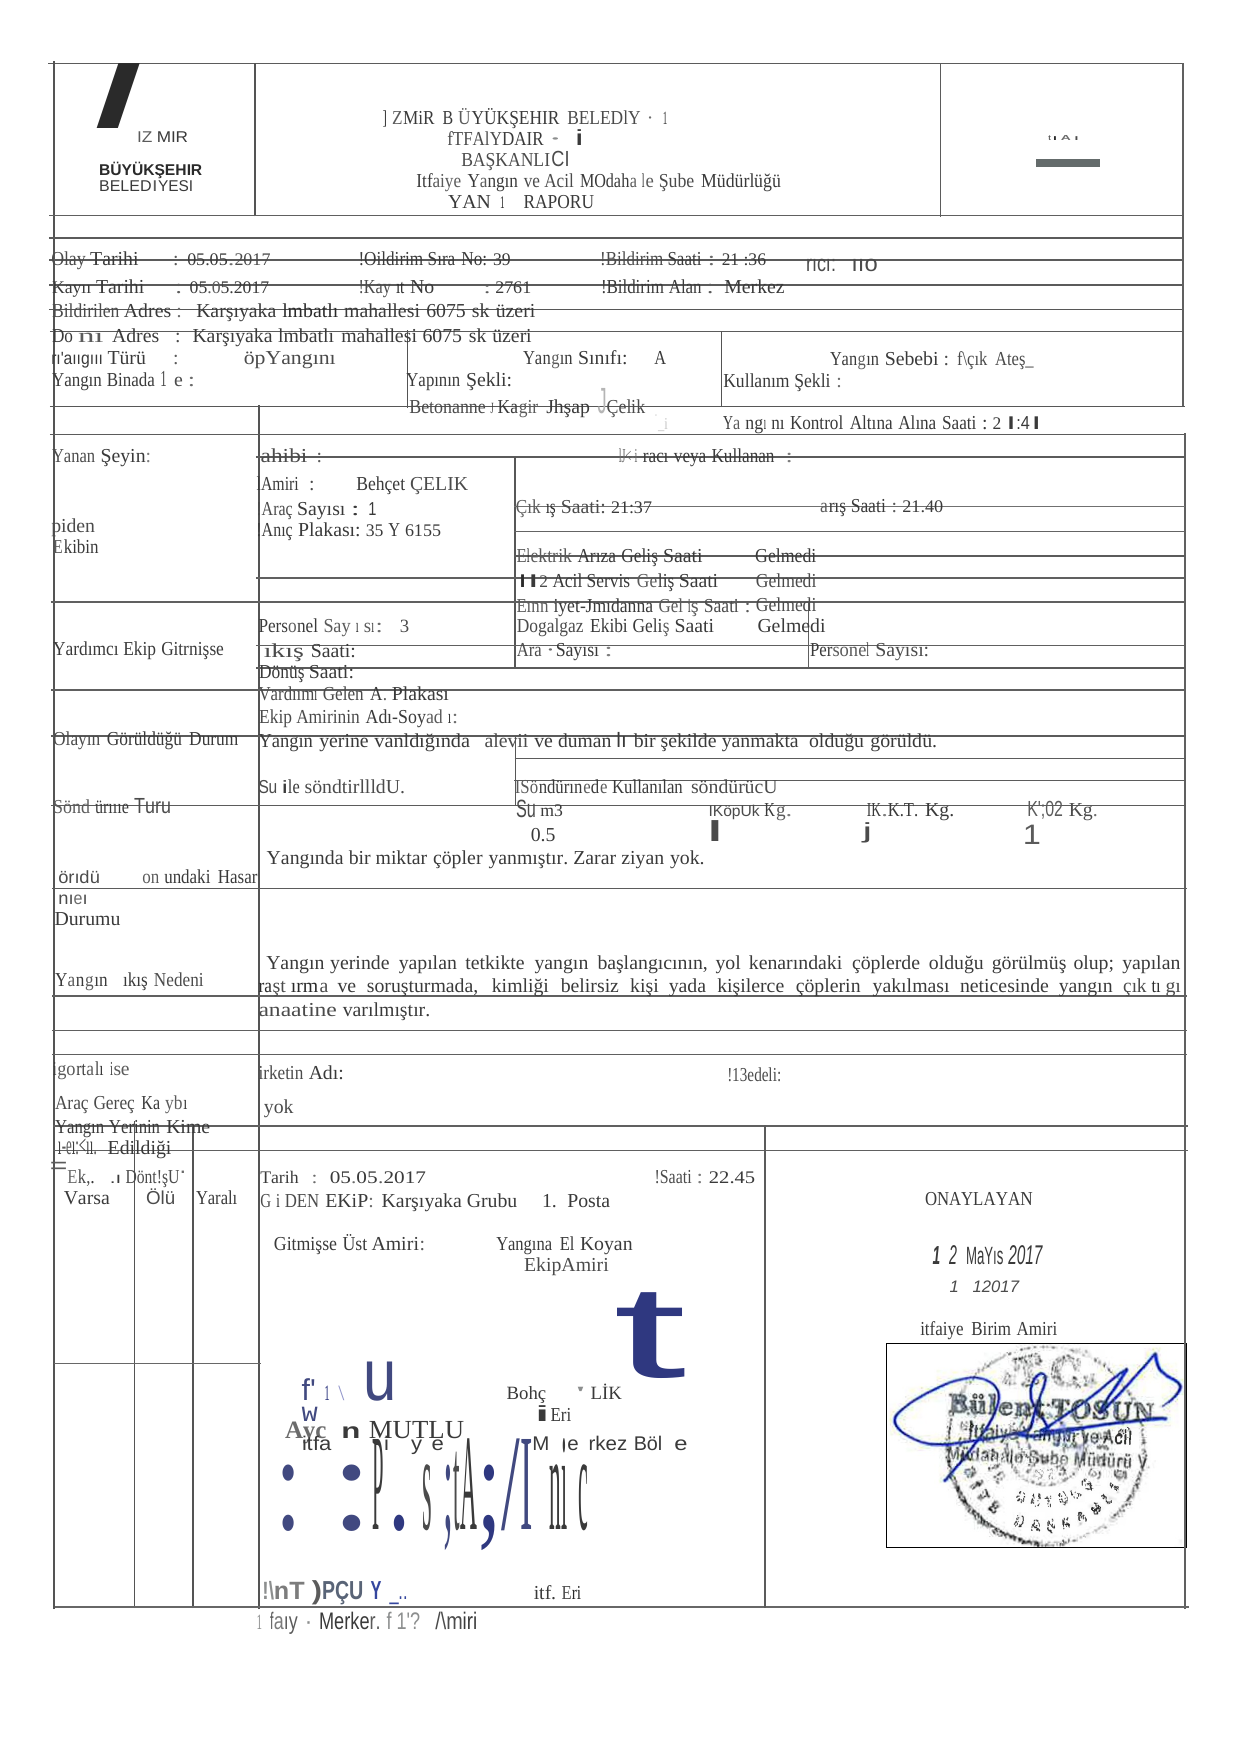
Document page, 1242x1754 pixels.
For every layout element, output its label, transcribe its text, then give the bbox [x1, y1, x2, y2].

text fTFAlYDAIR · i BAŞKANLICI [390, 127, 640, 171]
text Olayın Görüldüğü Durum [53, 727, 246, 749]
text !Araç Sayısı : 1 [256, 497, 442, 519]
text Yanan Şeyin: ahibi : lJ<-i racı veya Kullanan : [52, 443, 1200, 466]
text 1 faıy · Merker. f 1'? /\miri [256, 1607, 751, 1634]
text Yangın ıkış Nedeni [55, 968, 210, 991]
text ONAYLAYAN [919, 1187, 1038, 1209]
text lAmiri : Behçet ÇELIK [256, 471, 1200, 494]
text on undaki Hasar [142, 866, 261, 888]
text Vardıımı Gelen A. Plakası [258, 682, 457, 704]
text 1 2 MaYıs 2017 [926, 1239, 1049, 1270]
text !\nT )PÇU Y _.. itf. Eri [262, 1575, 751, 1605]
text Bildirilen Adres : Karşıyaka lmbatlı mahallesi 6075 sk üzeri [52, 299, 544, 322]
text =Ek,. .ı Dönt!şU. [49, 1156, 241, 1187]
text 1 12017 [943, 1277, 1024, 1296]
text rı'aııgııı Türü : öpYangını Yangın Sınıfı: A Yangın Binada 1 e : Yapının Şekli: [51, 346, 673, 391]
text örıdünıeı [58, 867, 129, 908]
text !13edeli: [727, 1062, 1200, 1085]
text Yangın yerine vanldığında [258, 729, 478, 751]
text Eınn iyet-Jmıdanna Gel iş Saati : [516, 594, 750, 616]
text Tarih : 05.05.2017 !Saati : 22.45 [260, 1165, 756, 1188]
text Yangında bir miktar çöpler yanmıştır. Zarar ziyan yok. [266, 849, 1200, 869]
text YAN 1 RAPORU [443, 192, 599, 212]
text itfaiye Birim Amiri [914, 1316, 1063, 1339]
text :itfa:Pi.yse;tA;/IMniecrkez Böl e [276, 1424, 751, 1560]
text Gelmedi [757, 616, 1200, 636]
text igortalı ise [53, 1057, 208, 1080]
text Yangın Yerinin Kime [55, 1115, 213, 1135]
text Itfaiye Yangın ve Acil MOdaha le Şube Müdürlüğü [416, 171, 785, 192]
text irketin Adı: [258, 1061, 348, 1084]
text Personel Sayısı: [810, 638, 1200, 661]
text !Bildirim Alan : Merkez [601, 276, 1200, 298]
text Çık ış Saati: 21:37 [516, 495, 748, 518]
text Yangın Sebebi : f\çık Ateş_ Kullanım Şekli : [723, 348, 1038, 392]
text ıkış Saati: Dönüş Saati: [259, 641, 356, 682]
picture [887, 1344, 1184, 1547]
text Olay Tarihi : 05.05.2017 !Oildirim Sıra No: 39 !Bildirim Saati : 21 :36 [51, 246, 769, 269]
text Ara ·Sayısı : [517, 638, 619, 661]
text Do nı Adres : Karşıyaka lmbatlı mahallesi 6075 sk üzeri [52, 323, 542, 346]
text 0.5 ı j 1 [531, 809, 1200, 849]
text Gelmedi Gelmedi Gelmedi [755, 544, 820, 616]
text alevii ve duman lı bir şekilde yanmakta olduğu görüldü. [484, 728, 1200, 751]
text ı-eı:<ıı. Edildiği [58, 1135, 208, 1156]
text arış Saati : 21.40 [820, 495, 1200, 517]
text G i DEN EKiP: Karşıyaka Grubu 1. Posta [260, 1188, 751, 1211]
text !Anıç Plakası: 35 Y 6155 [256, 519, 447, 541]
text piden [51, 514, 101, 537]
text EkipAmiri [524, 1255, 751, 1276]
text ] ZMiR B ÜYÜKŞEHIR BELEDlY · 1 [379, 105, 670, 127]
text Varsa Ölü Yaralı [63, 1187, 246, 1209]
text Ekibin [53, 537, 106, 558]
text Araç Gereç Ka ybı [55, 1091, 208, 1114]
text Kayıı Tarihi : 05.05.2017 !Kay ıt No : 2761 [52, 276, 538, 298]
text Betonanne J Kagir Jhşap JÇelik _ [409, 391, 603, 410]
text Elektrik Arıza Geliş Saati [516, 544, 748, 567]
text Yangın yerinde yapılan tetkikte yangın başlangıcının, yol kenarındaki çöplerde olduğu görülmüş olup; yapılan raşt ırma ve soruşturmada, kimliği belirsiz kişi yada kişilerce çöplerin yakılması neticesinde yangın çık tı gı anaatine varılmıştır. [258, 951, 1192, 1021]
text Sönd ürıııe Turu [53, 792, 175, 807]
text lIZ MIR BÜYÜKŞEHIR BELEDIYESI [94, 60, 218, 195]
text rıcı: ııo [806, 250, 1200, 276]
text Yardımcı Ekip Gitrnişse [53, 637, 233, 660]
text w iEri [301, 1408, 751, 1424]
text Su ile söndtirllldU. ISöndürınede Kullanılan söndürücU [258, 775, 1200, 797]
text f' 1 \ u Bohç ' LİK [301, 1331, 751, 1408]
text ıı2 Acil Servis Geliş Saati [518, 567, 748, 592]
text Personel Say ı sı: 3 Dogalgaz Ekibi Geliş Saati [258, 616, 719, 636]
text Gitmişse Üst Amiri: Yangına El Koyan [274, 1232, 751, 1255]
text _i Ya ngı nı Kontrol Altına Alına Saati : 2 ı:4ı [658, 410, 1200, 434]
text yok [264, 1095, 343, 1118]
text Ekip Amirinin Adı-Soyad ı: [259, 704, 462, 727]
text Durumu [54, 908, 123, 929]
